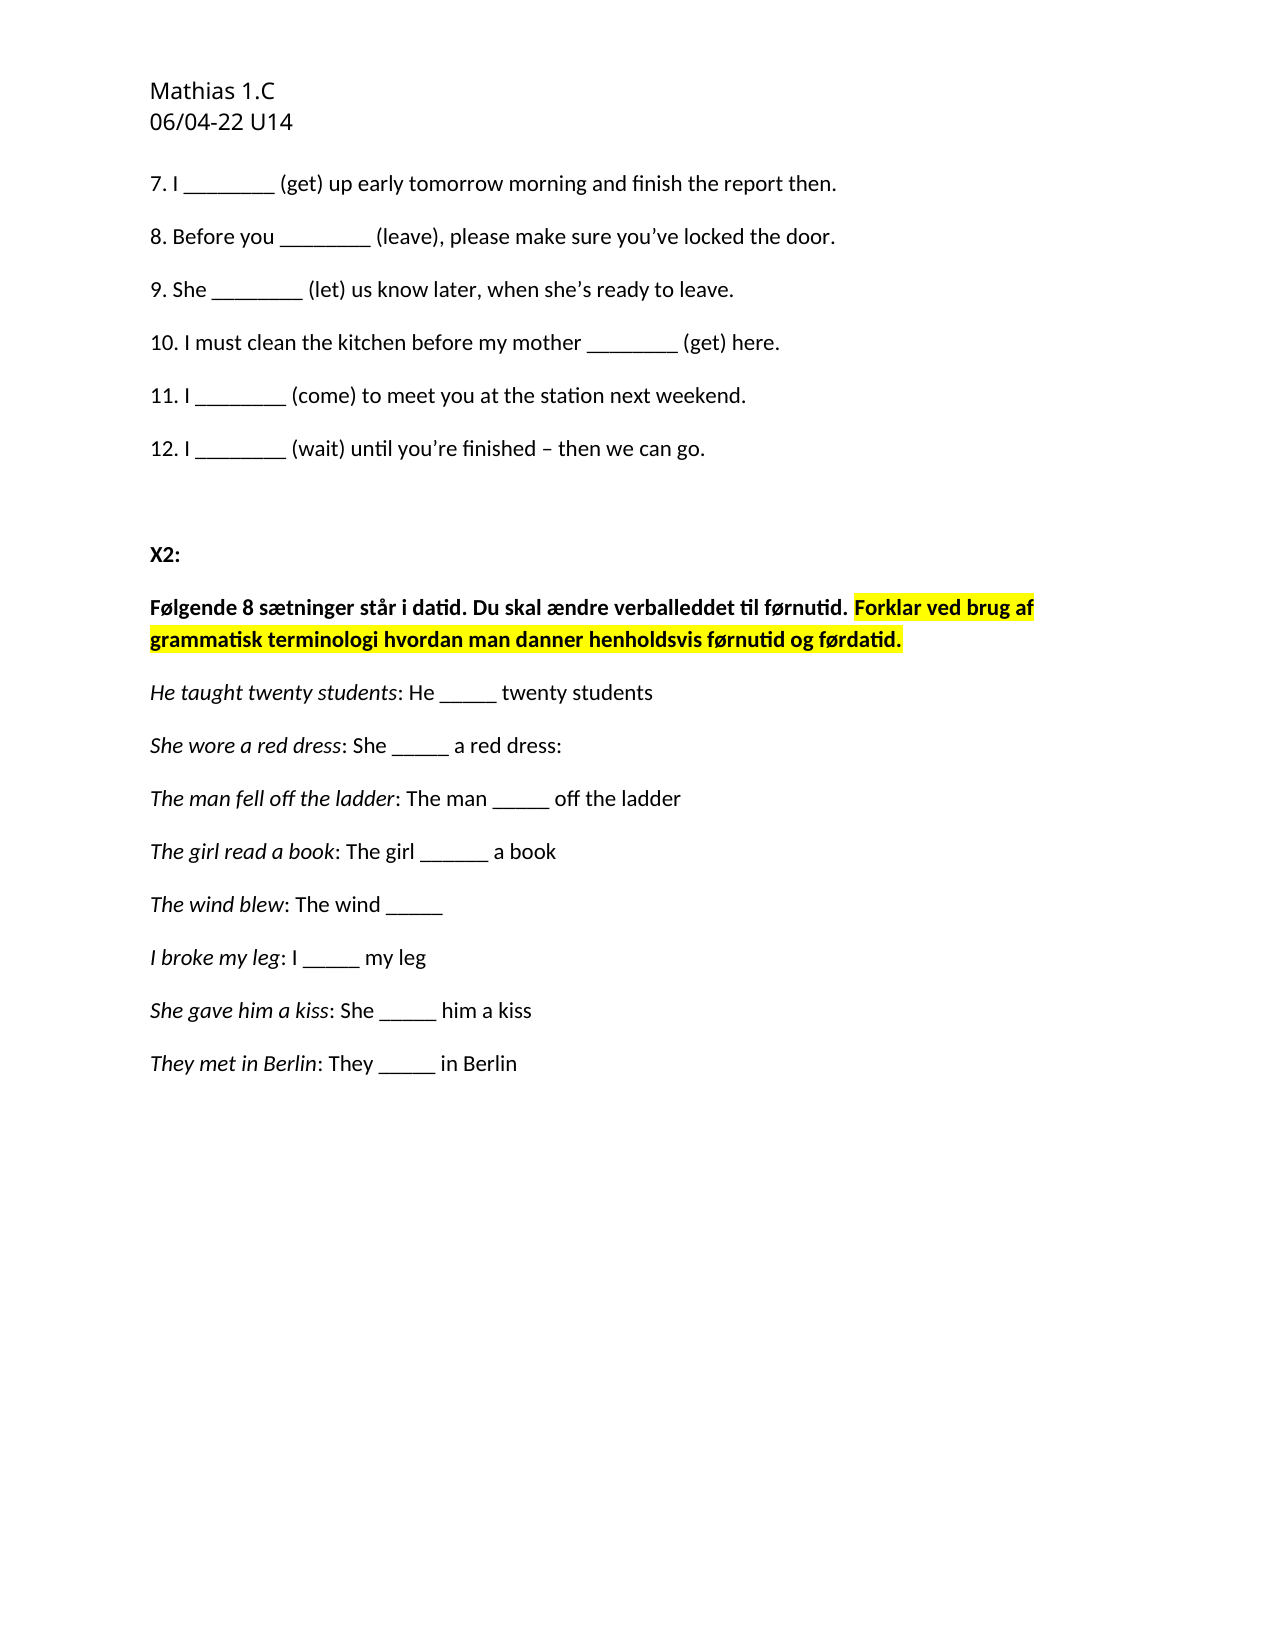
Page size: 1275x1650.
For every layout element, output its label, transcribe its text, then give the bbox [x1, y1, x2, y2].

text They met in Berlin: They _____ in Berlin [150, 1049, 1125, 1077]
text She gave him a kiss: She _____ him a kiss [150, 996, 1125, 1024]
text 7. I ________ (get) up early tomorrow morning and finish the report then. [150, 169, 1125, 197]
text He taught twenty students: He _____ twenty students [150, 678, 1125, 706]
text She wore a red dress: She _____ a red dress: [150, 731, 1125, 759]
text 10. I must clean the kitchen before my mother ________ (get) here. [150, 328, 1125, 356]
text 12. I ________ (wait) until you’re finished – then we can go. [150, 434, 1125, 462]
text X2: [150, 540, 1125, 568]
text The man fell off the ladder: The man _____ off the ladder [150, 784, 1125, 812]
text 9. She ________ (let) us know later, when she’s ready to leave. [150, 275, 1125, 303]
text Følgende 8 sætninger står i datid. Du skal ændre verballeddet til førnutid. Forklar ved brug af grammatisk terminologi hvordan man danner henholdsvis førnutid og førdatid. [150, 593, 1125, 653]
text The wind blew: The wind _____ [150, 890, 1125, 918]
text 8. Before you ________ (leave), please make sure you’ve locked the door. [150, 222, 1125, 250]
text The girl read a book: The girl ______ a book [150, 837, 1125, 865]
text 11. I ________ (come) to meet you at the station next weekend. [150, 381, 1125, 409]
text I broke my leg: I _____ my leg [150, 943, 1125, 971]
